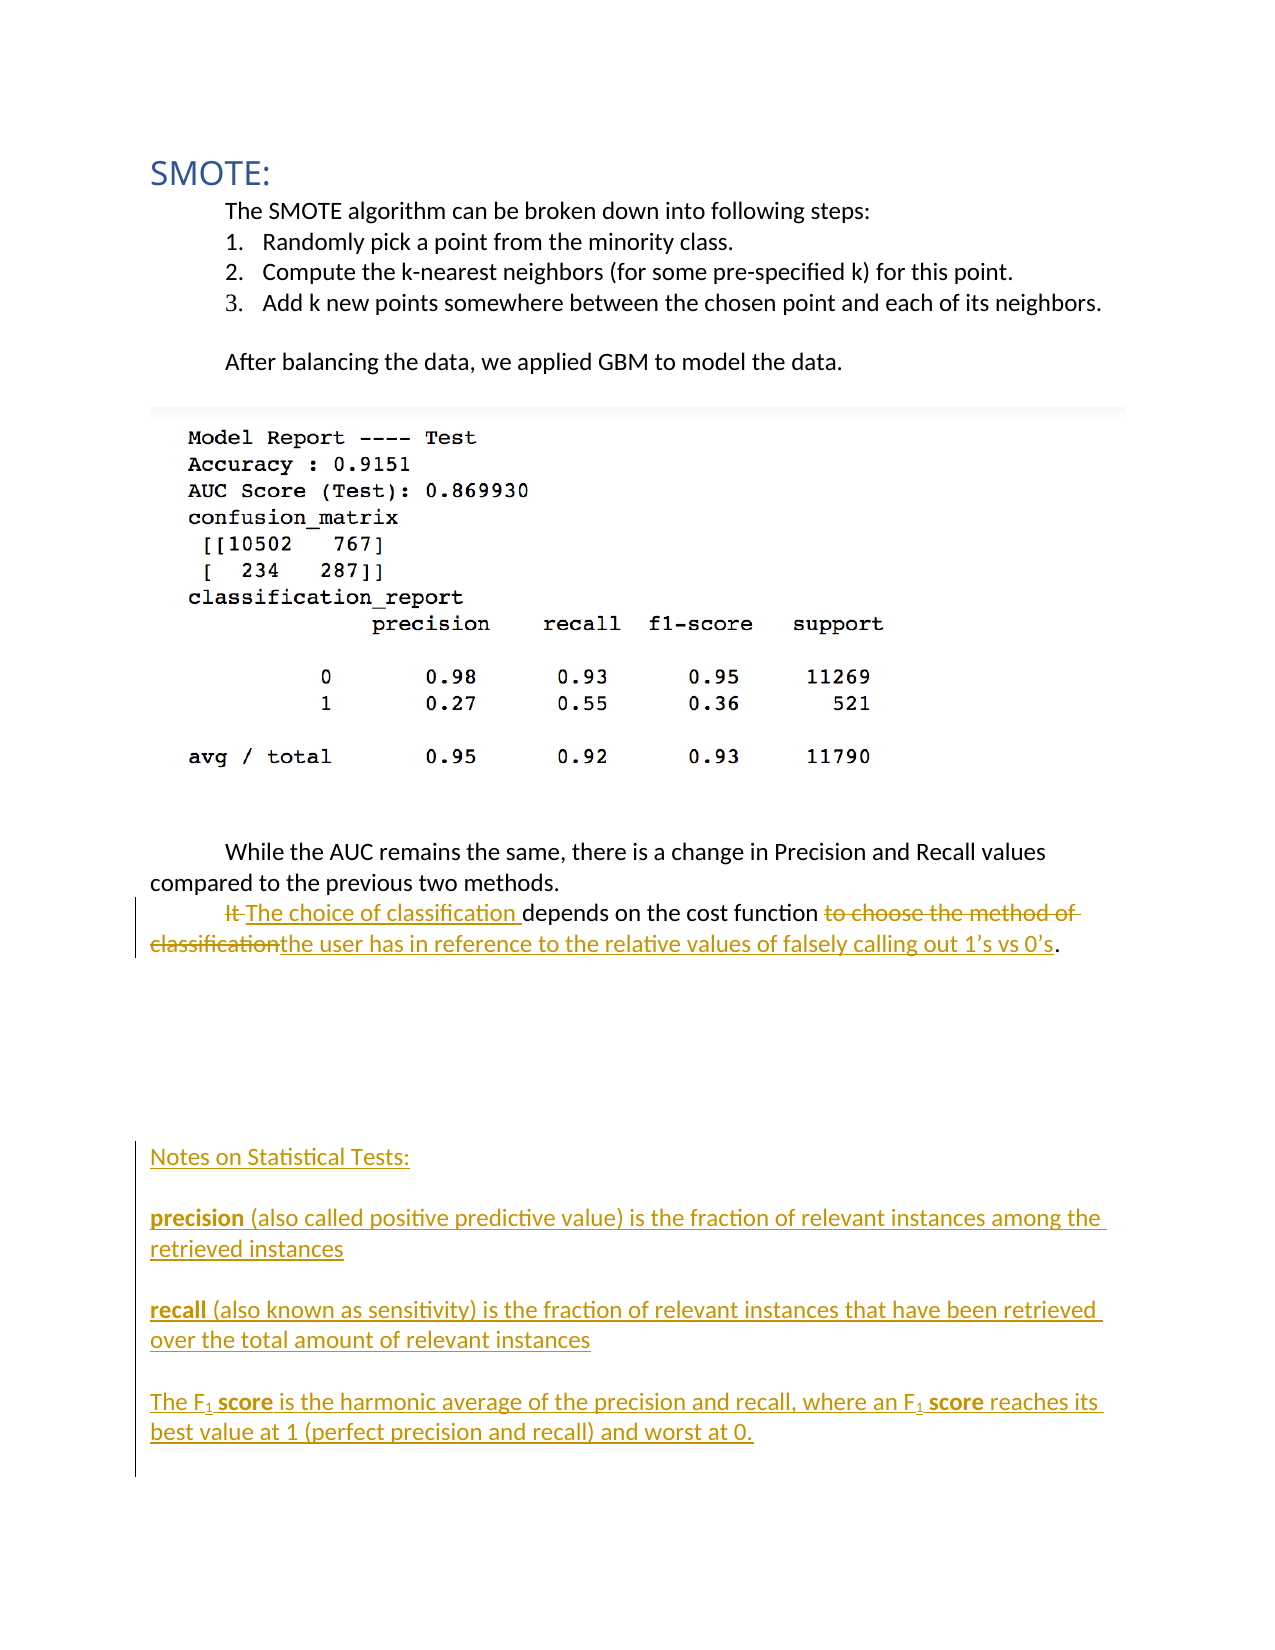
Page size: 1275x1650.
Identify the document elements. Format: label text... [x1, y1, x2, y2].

text depends on the cost function . [150, 897, 1125, 958]
picture [150, 407, 1125, 806]
text After balancing the data, we applied GBM to model the data. [150, 346, 1125, 377]
list Randomly pick a point from the minority class. [225, 226, 1125, 256]
text The SMOTE algorithm can be broken down into following steps: [150, 195, 1125, 226]
text While the AUC remains the same, there is a change in Precision and Recall values compared to the previous two methods. [150, 836, 1125, 897]
list Add k new points somewhere between the chosen point and each of its neighbors. [225, 287, 1125, 317]
list Compute the k-nearest neighbors (for some pre-specified k) for this point. [225, 256, 1125, 287]
subtitle SMOTE: [150, 150, 1125, 195]
